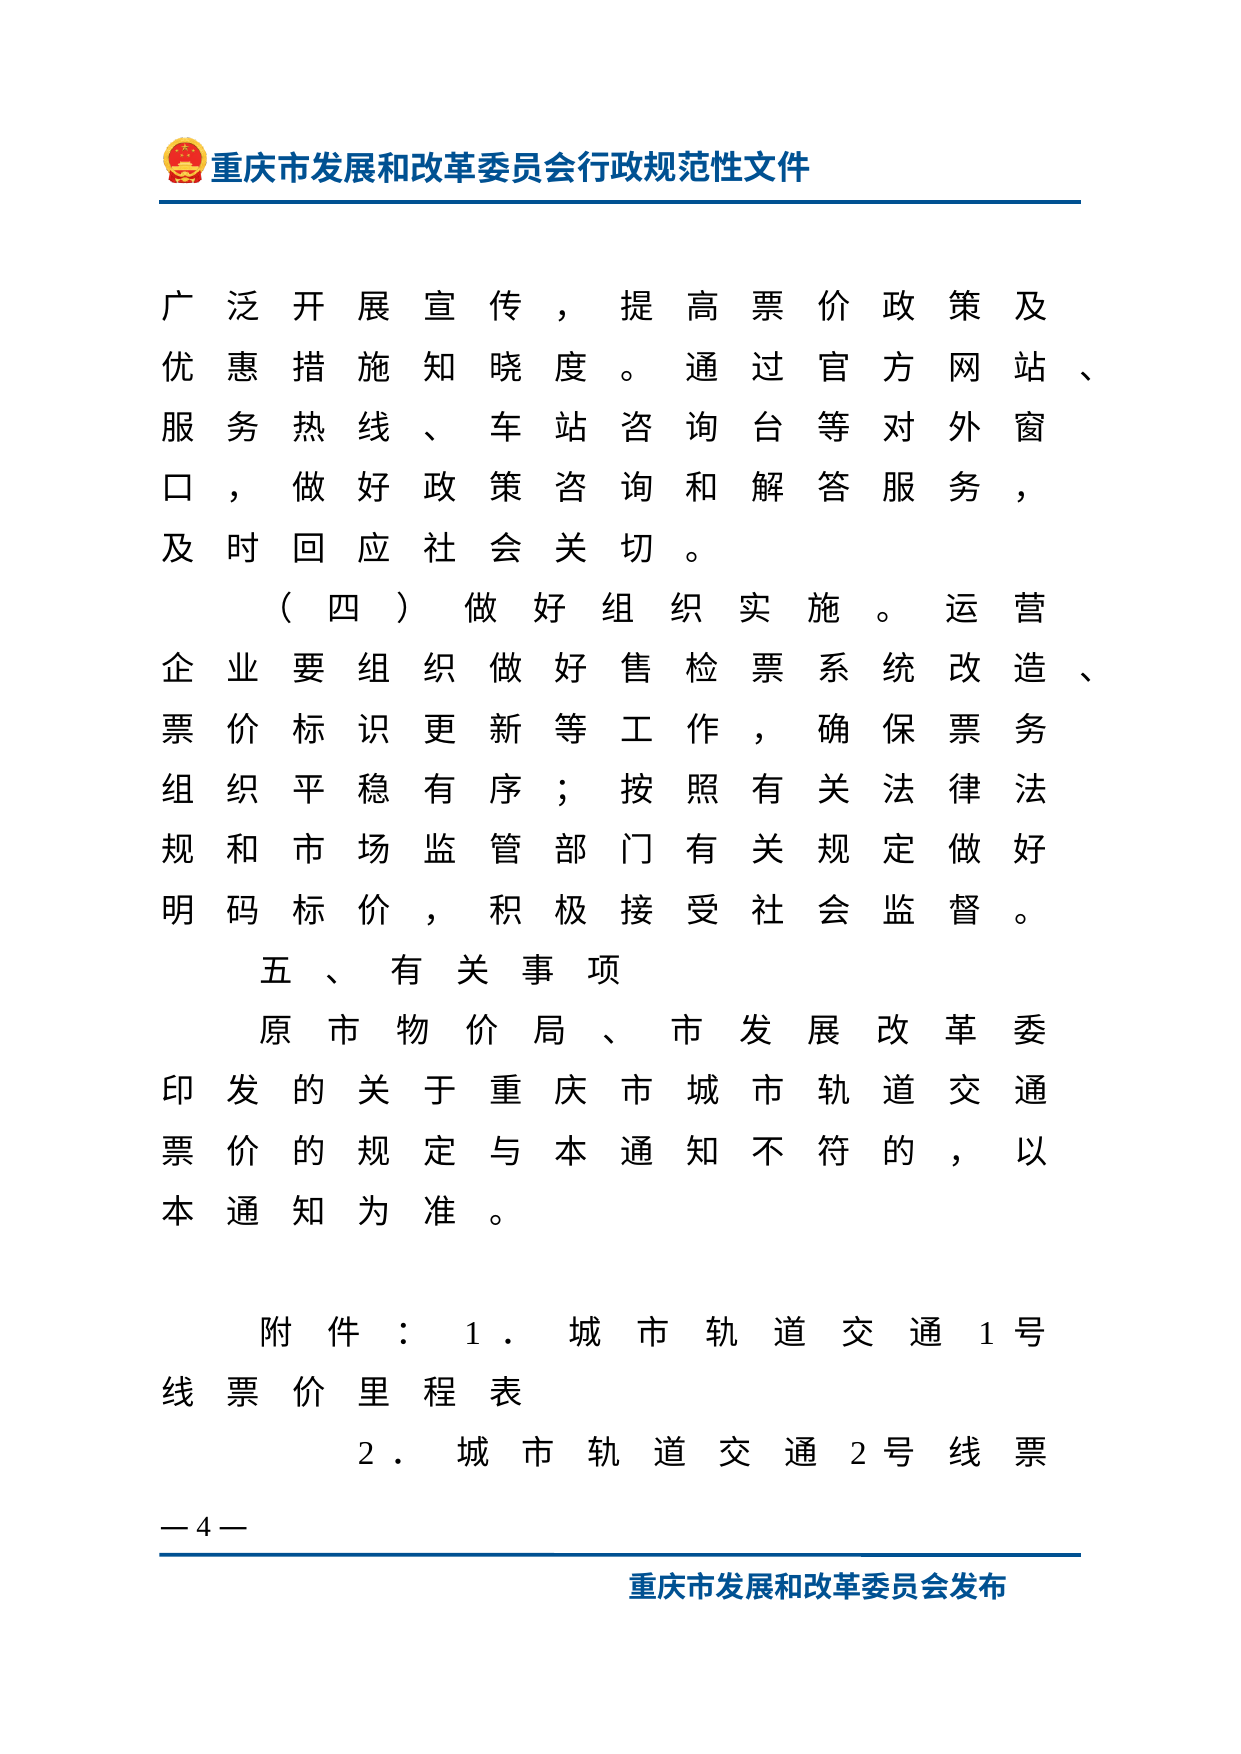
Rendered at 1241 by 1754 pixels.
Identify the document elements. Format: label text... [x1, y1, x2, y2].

picture [159, 136, 210, 187]
list （三）加强宣传引导。运营企业要通过多种渠道、多种方式广泛开展宣传，提高票价政策及优惠措施知晓度。通过官方网站、服务热线、车站咨询台等对外窗口，做好政策咨询和解答服务，及时回应社会关切。 [161, 274, 1079, 576]
text 2．城市轨道交通2号线票价里程表 [161, 1420, 1079, 1480]
list 五、有关事项 [161, 938, 1079, 998]
list 原市物价局、市发展改革委印发的关于重庆市城市轨道交通票价的规定与本通知不符的，以本通知为准。 [161, 998, 1079, 1239]
list （四）做好组织实施。运营企业要组织做好售检票系统改造、票价标识更新等工作，确保票务组织平稳有序；按照有关法律法规和市场监管部门有关规定做好明码标价，积极接受社会监督。 [161, 576, 1079, 938]
text 附件：1．城市轨道交通1号线票价里程表 [161, 1299, 1079, 1420]
